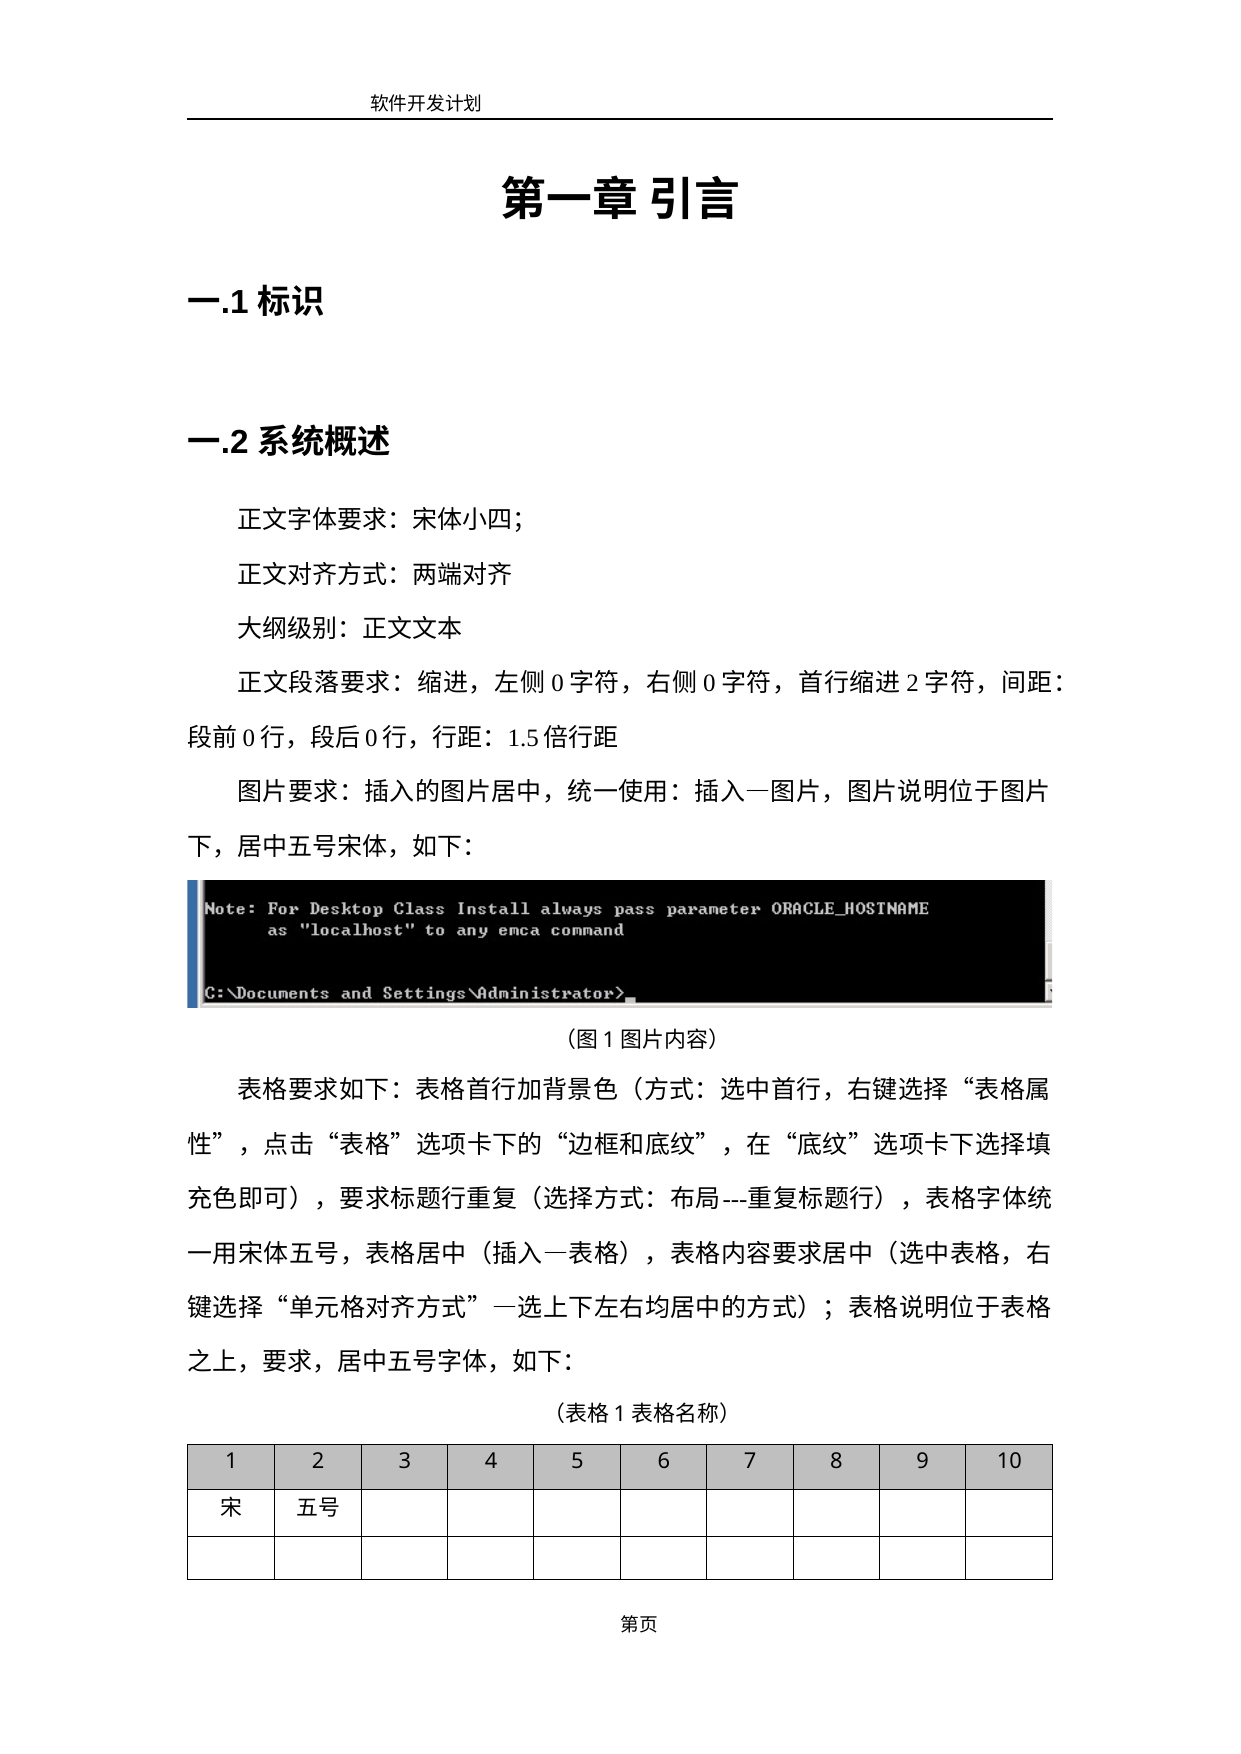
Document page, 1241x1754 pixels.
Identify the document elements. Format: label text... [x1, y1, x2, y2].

subtitle 引言 [187, 162, 1053, 229]
table_header 7 [707, 1445, 793, 1489]
text 表格要求如下：表格首行加背景色（方式：选中首行，右键选择“表格属性”，点击“表格”选项卡下的“边框和底纹”，在“底纹”选项卡下选择填充色即可），要求标题行重复（选择方式：布局---重复标题行），表格字体统一用宋体五号，表格居中（插入—表格），表格内容要求居中（选中表格，右键选择“单元格对齐方式”—选上下左右均居中的方式）；表格说明位于表格之上，要求，居中五号字体，如下： [187, 1070, 1053, 1378]
table_cell [534, 1490, 620, 1536]
table_cell [275, 1537, 361, 1579]
table_cell [621, 1490, 706, 1536]
subtitle 系统概述 [187, 415, 1053, 463]
table_header 4 [448, 1445, 533, 1489]
text （图1 图片内容） [187, 1022, 1053, 1054]
table_header 10 [966, 1445, 1052, 1489]
table_header 1 [188, 1445, 274, 1489]
table_cell [707, 1537, 793, 1579]
table_cell [794, 1537, 879, 1579]
table_cell [966, 1537, 1052, 1579]
table_cell [362, 1490, 447, 1536]
table_cell [880, 1537, 965, 1579]
text 大纲级别：正文文本 [187, 608, 1053, 645]
table_cell [880, 1490, 965, 1536]
text 图片要求：插入的图片居中，统一使用：插入—图片，图片说明位于图片下，居中五号宋体，如下： [187, 772, 1053, 862]
table_cell [707, 1490, 793, 1536]
text 正文对齐方式：两端对齐 [187, 554, 1053, 590]
table_header 2 [275, 1445, 361, 1489]
picture [187, 880, 1053, 1008]
text 正文段落要求：缩进，左侧0字符，右侧0字符，首行缩进2字符，间距：段前0行，段后0行，行距：1.5倍行距 [187, 663, 1053, 753]
table_cell [362, 1537, 447, 1579]
table_cell [966, 1490, 1052, 1536]
text 正文字体要求：宋体小四； [187, 500, 1053, 536]
table_cell 宋 [188, 1490, 274, 1536]
table_header 6 [621, 1445, 706, 1489]
table_cell [448, 1537, 533, 1579]
table_header 9 [880, 1445, 965, 1489]
table_header 8 [794, 1445, 879, 1489]
table_cell [534, 1537, 620, 1579]
subtitle 标识 [187, 274, 1053, 323]
text （表格1 表格名称） [187, 1396, 1053, 1428]
table_cell [621, 1537, 706, 1579]
table_header 5 [534, 1445, 620, 1489]
table_cell [794, 1490, 879, 1536]
table_cell [188, 1537, 274, 1579]
table_cell 五号 [275, 1490, 361, 1536]
table_cell [448, 1490, 533, 1536]
table_header 3 [362, 1445, 447, 1489]
